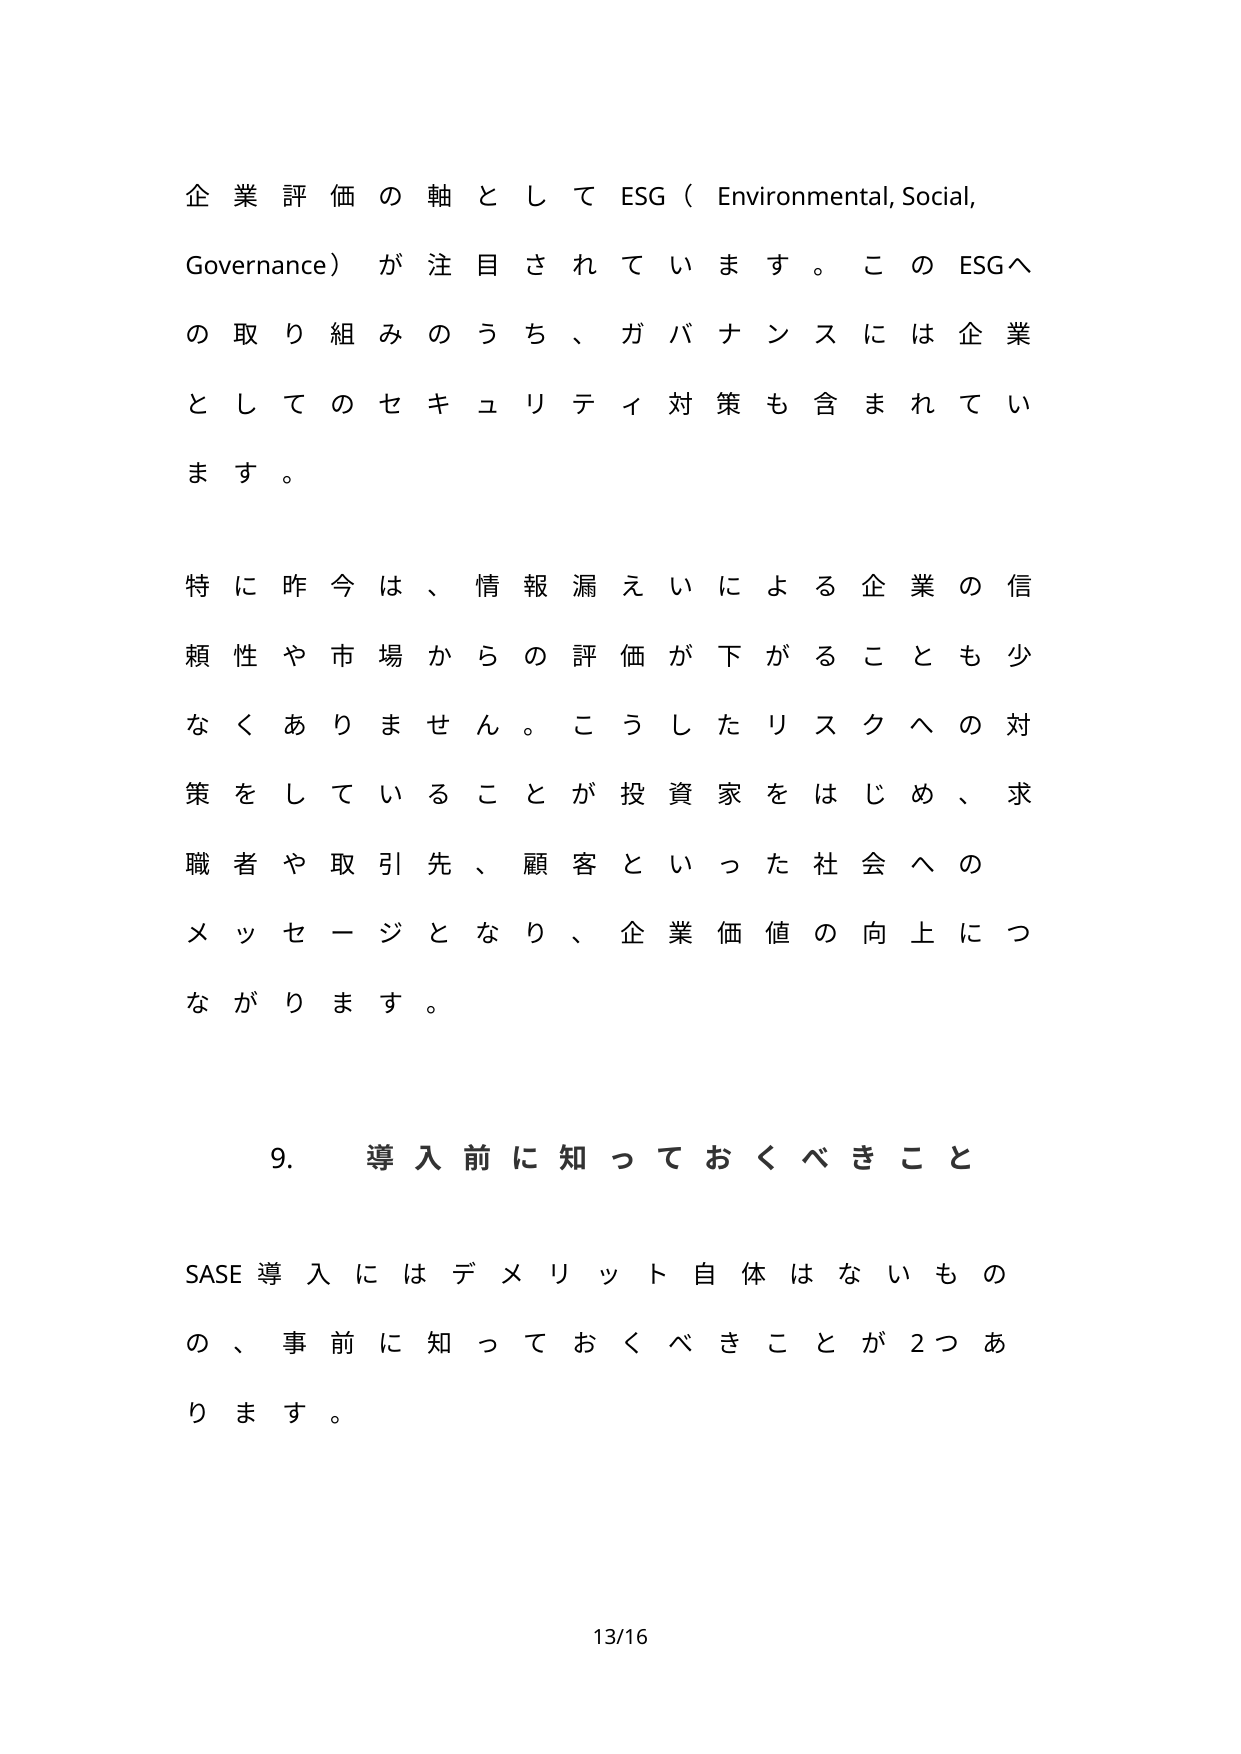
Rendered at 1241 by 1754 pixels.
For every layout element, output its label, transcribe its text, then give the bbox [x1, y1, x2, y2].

text 特に昨今は、情報漏えいによる企業の信頼性や市場からの評価が下がることも少なくありません。こうしたリスクへの対策をしていることが投資家をはじめ、求職者や取引先、顧客といった社会へのメッセージとなり、企業価値の向上につながります。 [185, 550, 1055, 1036]
text SASE導入にはデメリット自体はないものの、事前に知っておくべきことが2つあります。 [185, 1238, 1055, 1446]
text 企業評価の軸としてESG（Environmental, Social, Governance）が注目されています。このESGへの取り組みのうち、ガバナンスには企業としてのセキュリティ対策も含まれています。 [185, 159, 1055, 506]
list 導入前に知っておくべきこと [208, 1122, 1055, 1191]
